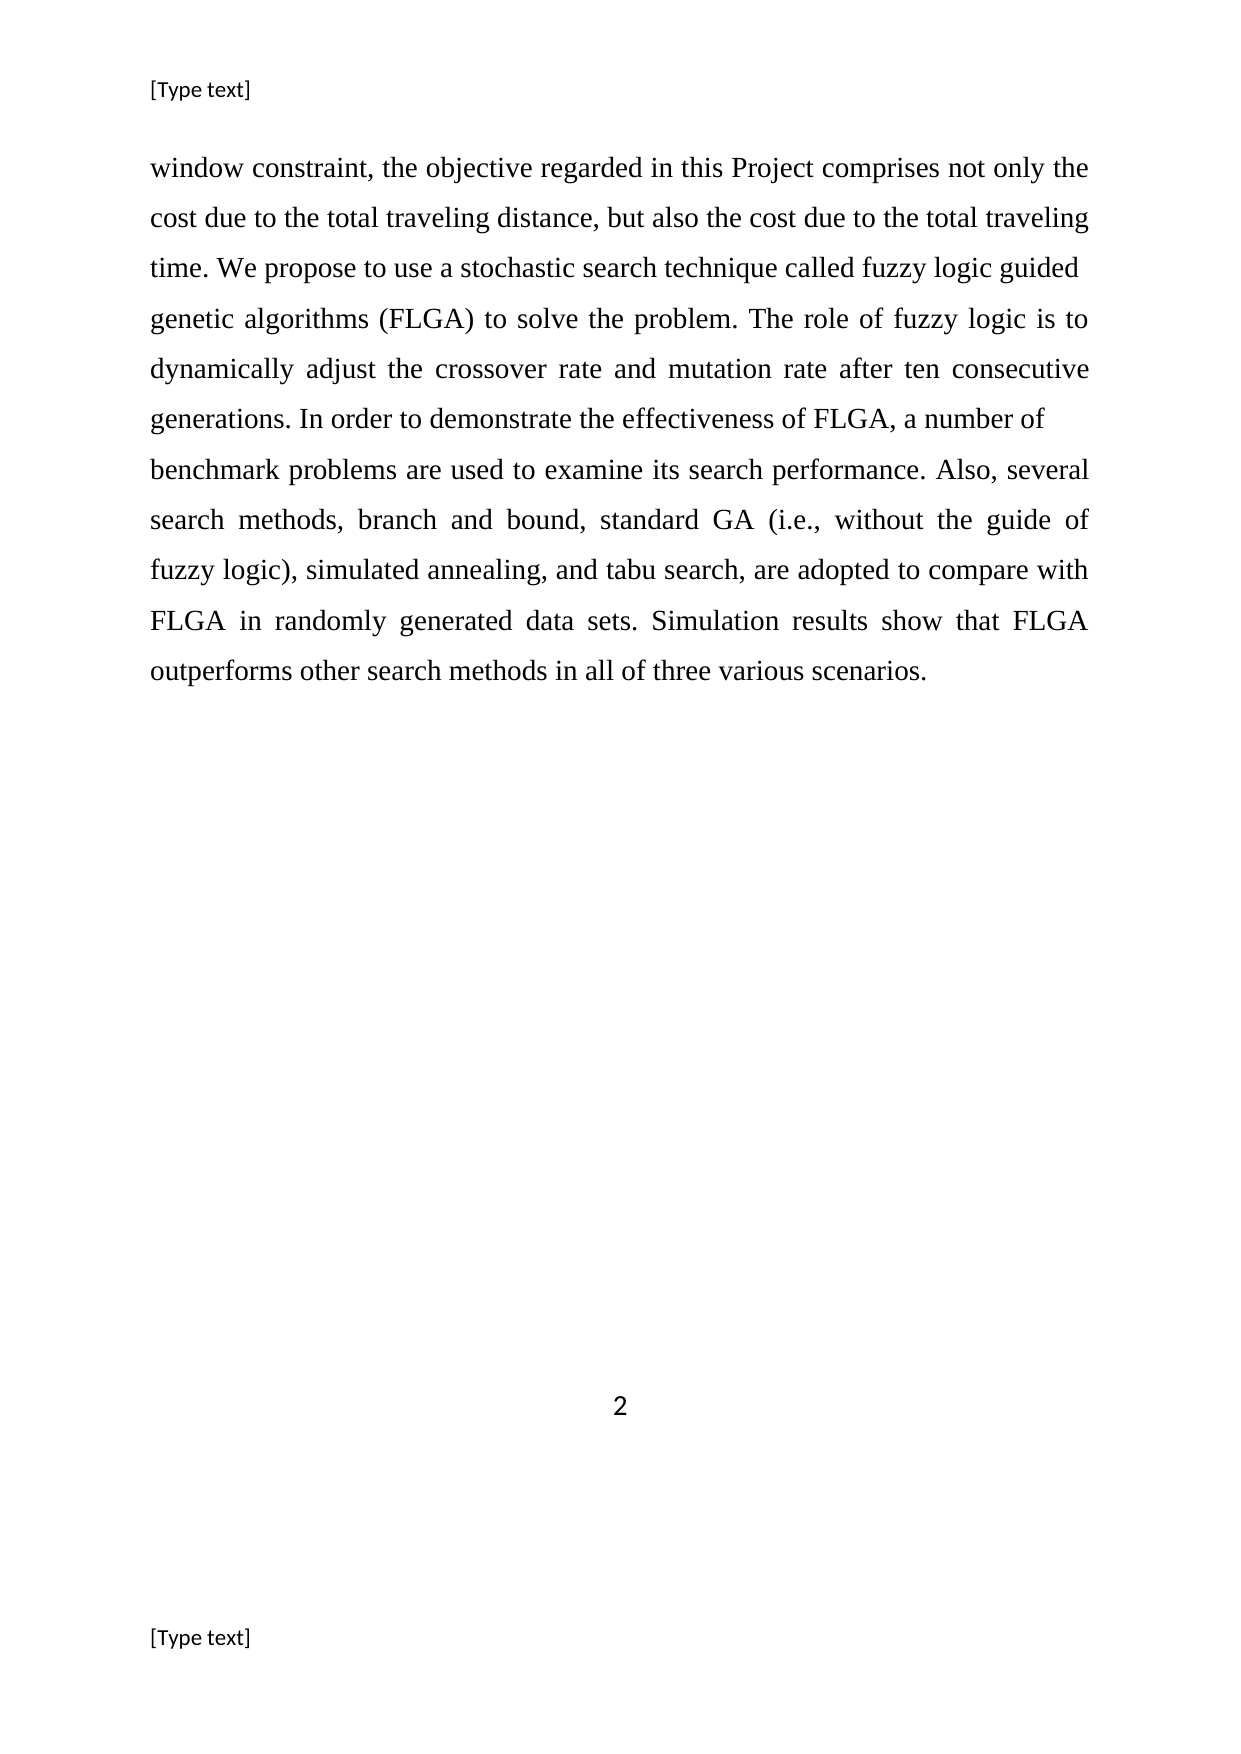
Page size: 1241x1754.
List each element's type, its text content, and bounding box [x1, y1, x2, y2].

text genetic algorithms (FLGA) to solve the problem. The role of fuzzy logic is to dynamically adjust the crossover rate and mutation rate after ten consecutive generations. In order to demonstrate the effectiveness of FLGA, a number of [150, 301, 1090, 435]
text 2 [150, 1387, 1090, 1423]
text window constraint, the objective regarded in this Project comprises not only the cost due to the total traveling distance, but also the cost due to the total traveling time. We propose to use a stochastic search technique called fuzzy logic guided [150, 150, 1090, 284]
text benchmark problems are used to examine its search performance. Also, several search methods, branch and bound, standard GA (i.e., without the guide of fuzzy logic), simulated annealing, and tabu search, are adopted to compare with FLGA in randomly generated data sets. Simulation results show that FLGA outperforms other search methods in all of three various scenarios. [150, 452, 1090, 687]
